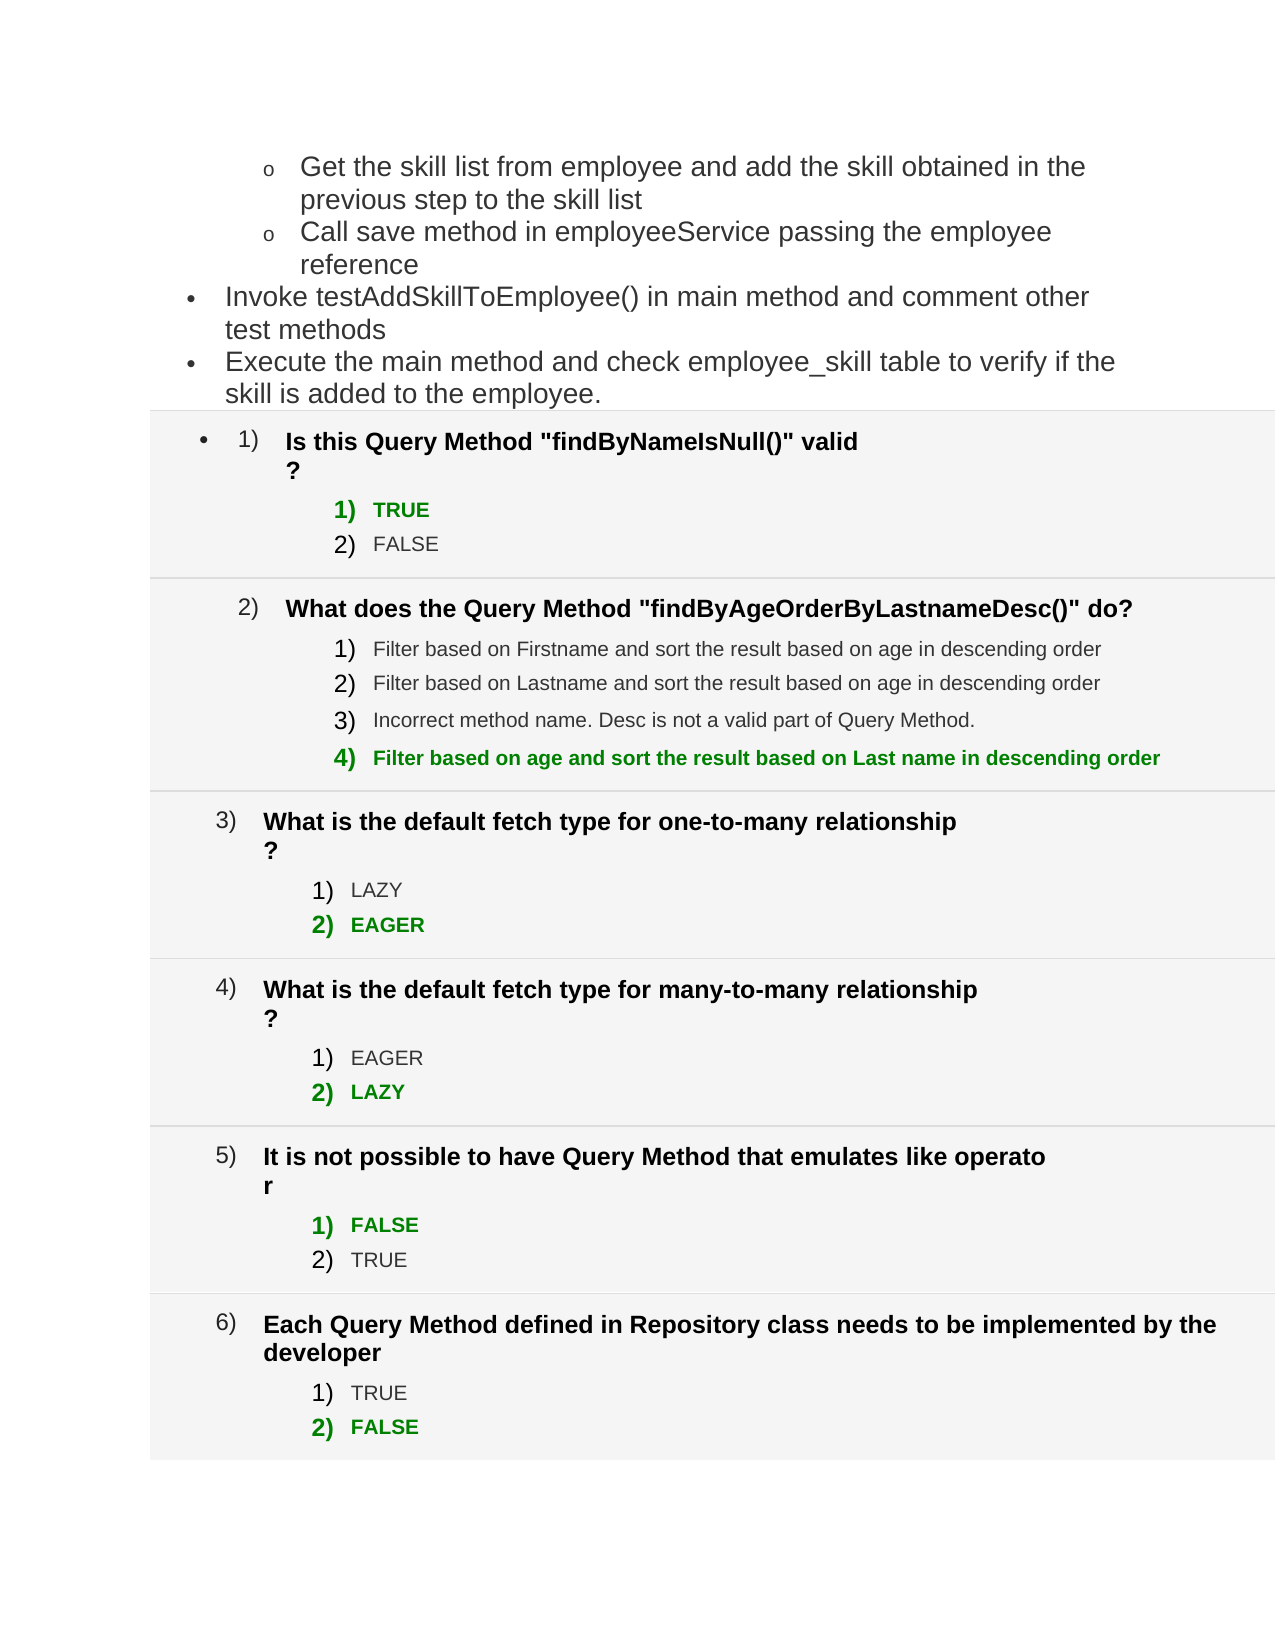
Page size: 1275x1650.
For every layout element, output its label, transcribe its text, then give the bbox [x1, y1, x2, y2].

table_header [271, 411, 1275, 577]
list Call save method in employeeService passing the employee reference [262, 215, 1125, 280]
table_cell [271, 579, 1275, 790]
list Get the skill list from employee and add the skill obtained in the previous step to the skill list [262, 150, 1125, 215]
table_header 3) [150, 792, 249, 958]
table_cell 2) [150, 579, 271, 790]
list Execute the main method and check employee_skill table to verify if the skill is added to the employee. [187, 345, 1125, 410]
table_header 5) [150, 1127, 249, 1292]
list Invoke testAddSkillToEmployee() in main method and comment other test methods [187, 280, 1125, 345]
table_header [249, 1127, 1275, 1292]
table_header [249, 792, 1275, 958]
table_cell 6) [150, 1294, 249, 1460]
table_cell 4) [150, 959, 249, 1125]
table_cell [249, 959, 1275, 1125]
table_cell [249, 1294, 1275, 1460]
table_header 1) [150, 411, 271, 577]
